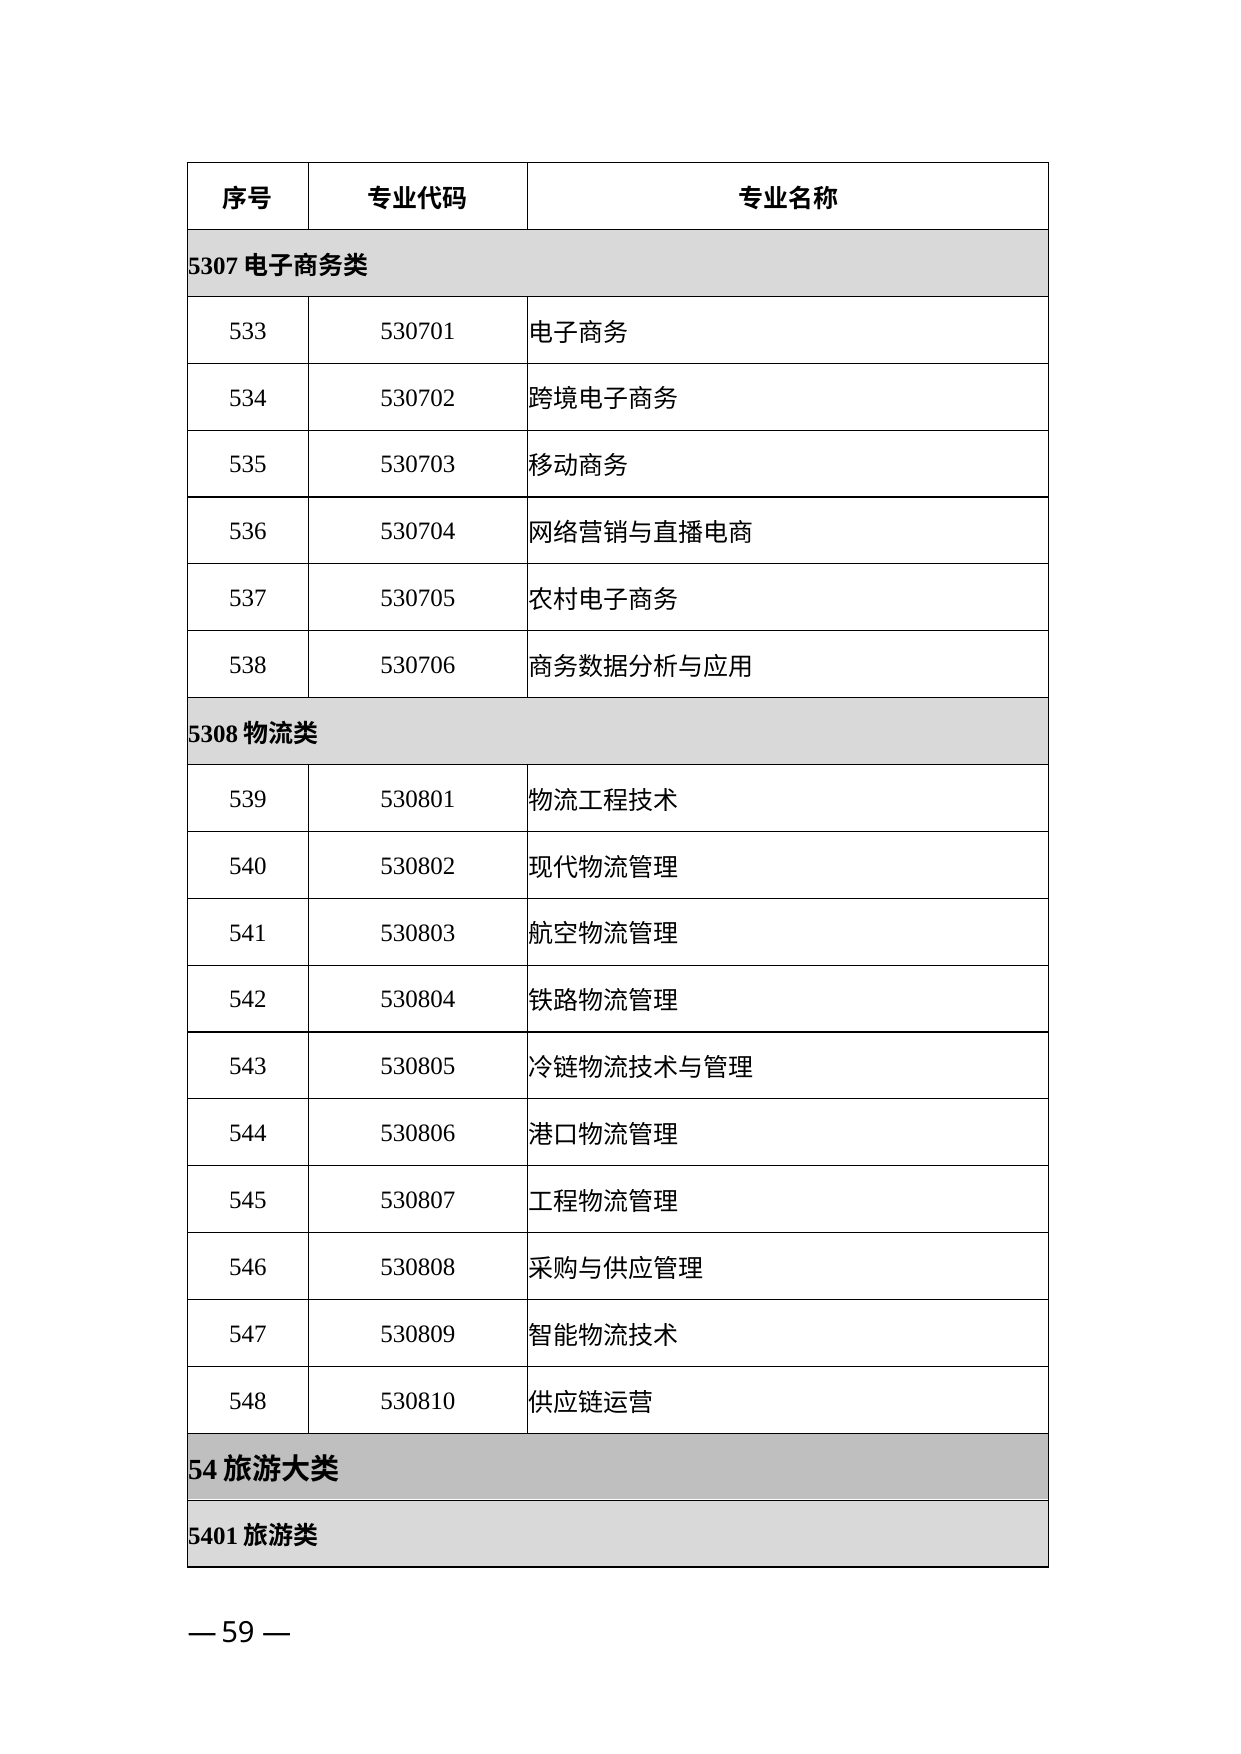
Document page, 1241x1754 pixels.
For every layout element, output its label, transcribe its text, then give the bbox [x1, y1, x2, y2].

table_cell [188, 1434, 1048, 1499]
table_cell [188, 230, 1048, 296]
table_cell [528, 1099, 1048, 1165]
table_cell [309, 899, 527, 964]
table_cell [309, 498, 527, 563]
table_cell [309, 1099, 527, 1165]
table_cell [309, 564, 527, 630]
table_header 专业名称 [528, 163, 1048, 229]
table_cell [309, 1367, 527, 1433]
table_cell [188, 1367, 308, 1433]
table_header 专业代码 [309, 163, 527, 229]
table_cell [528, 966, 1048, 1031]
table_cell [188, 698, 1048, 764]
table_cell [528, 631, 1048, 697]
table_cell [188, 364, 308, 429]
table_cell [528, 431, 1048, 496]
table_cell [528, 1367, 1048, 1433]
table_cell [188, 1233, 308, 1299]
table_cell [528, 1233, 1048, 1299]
table_header 序号 [188, 163, 308, 229]
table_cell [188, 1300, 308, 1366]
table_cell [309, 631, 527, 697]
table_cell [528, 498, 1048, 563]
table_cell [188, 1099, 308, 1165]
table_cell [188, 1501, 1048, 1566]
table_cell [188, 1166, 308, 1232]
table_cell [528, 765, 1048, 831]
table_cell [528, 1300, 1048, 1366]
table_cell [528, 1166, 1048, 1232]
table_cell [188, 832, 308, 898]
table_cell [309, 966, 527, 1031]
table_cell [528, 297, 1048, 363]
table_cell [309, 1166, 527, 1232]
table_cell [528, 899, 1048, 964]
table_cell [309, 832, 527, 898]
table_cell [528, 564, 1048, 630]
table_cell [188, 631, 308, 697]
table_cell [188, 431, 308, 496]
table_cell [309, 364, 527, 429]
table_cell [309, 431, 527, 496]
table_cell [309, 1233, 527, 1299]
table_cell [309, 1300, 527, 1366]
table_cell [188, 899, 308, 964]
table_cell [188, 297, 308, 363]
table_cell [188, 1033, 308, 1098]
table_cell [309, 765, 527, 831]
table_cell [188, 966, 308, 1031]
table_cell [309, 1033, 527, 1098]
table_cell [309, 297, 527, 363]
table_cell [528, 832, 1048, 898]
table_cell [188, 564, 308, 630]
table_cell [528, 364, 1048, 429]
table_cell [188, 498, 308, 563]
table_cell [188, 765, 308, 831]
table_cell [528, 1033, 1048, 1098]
